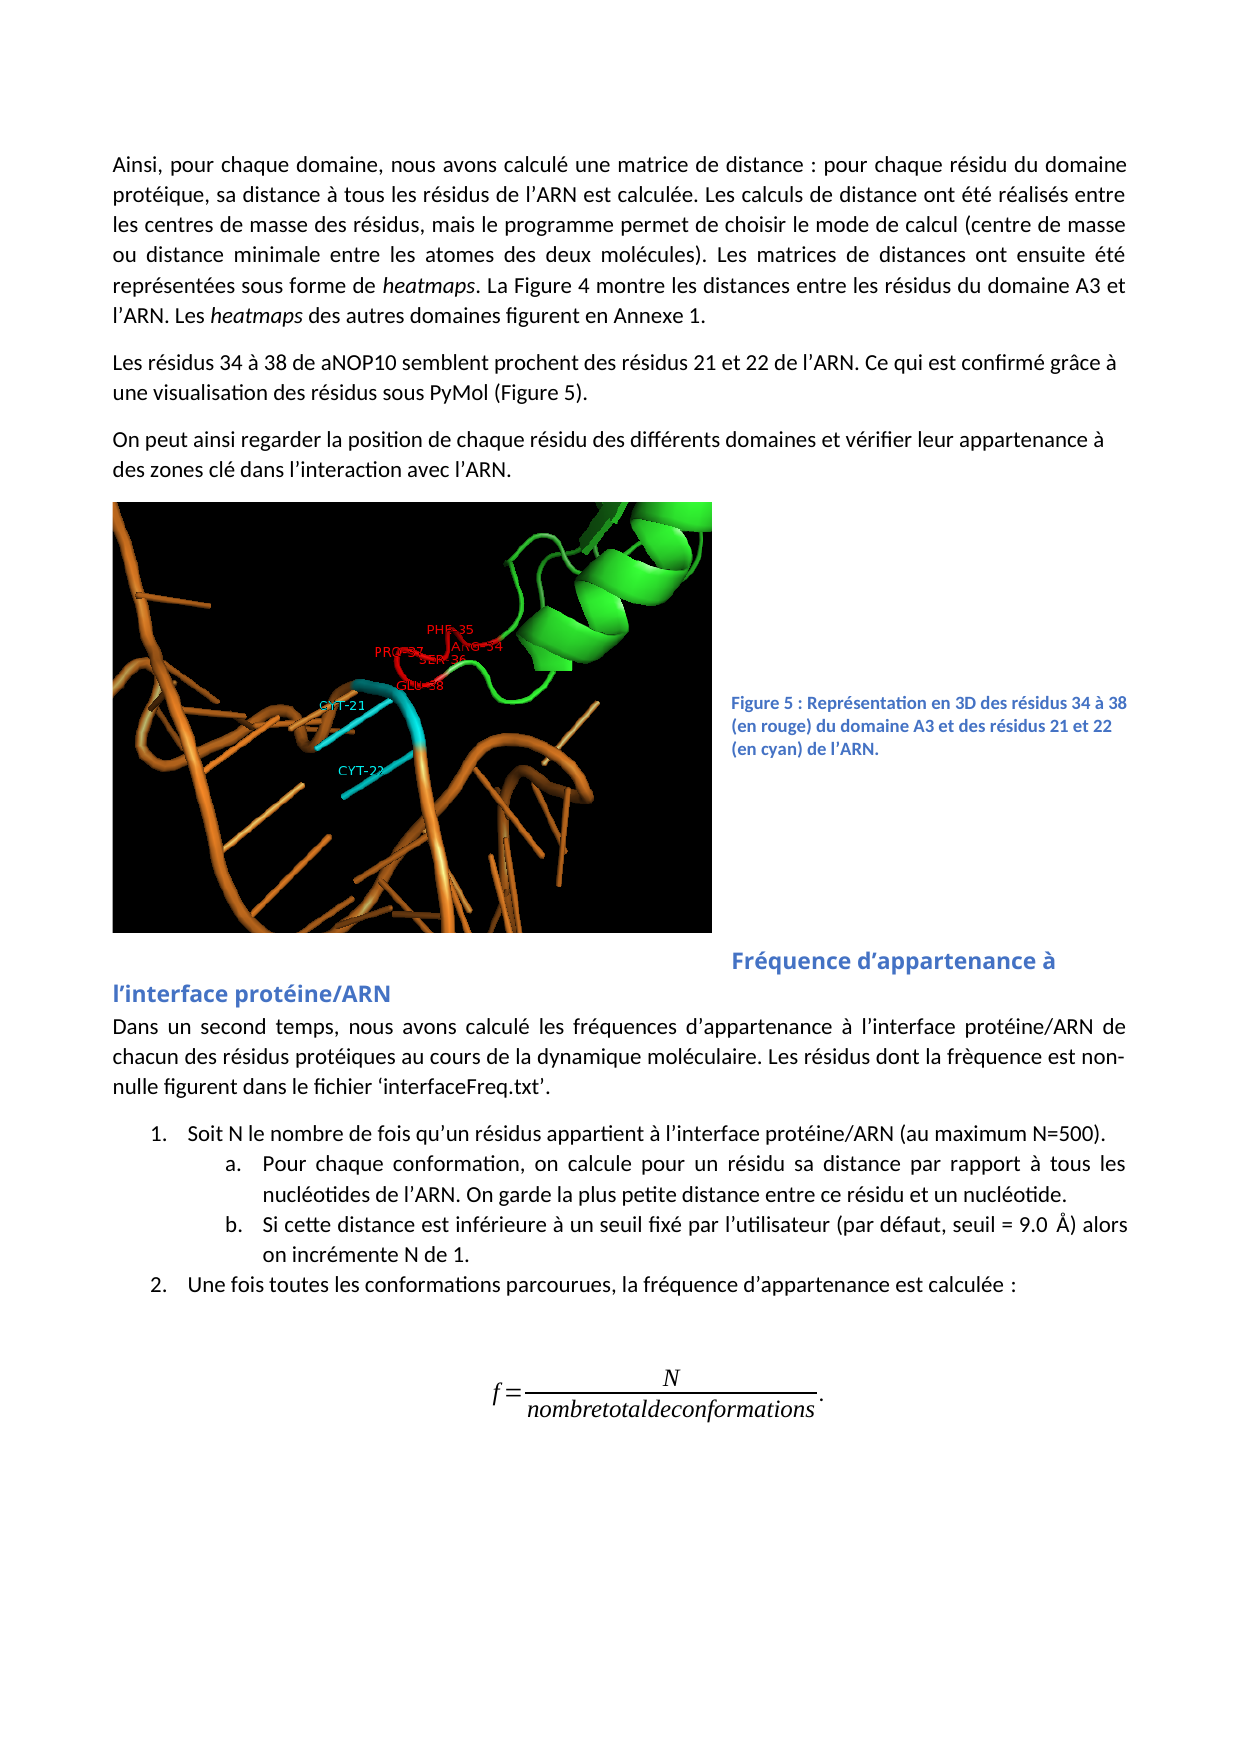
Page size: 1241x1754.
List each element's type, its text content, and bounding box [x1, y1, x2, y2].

text Ainsi, pour chaque domaine, nous avons calculé une matrice de distance : pour chaque résidu du domaine protéique, sa distance à tous les résidus de l’ARN est calculée. Les calculs de distance ont été réalisés entre les centres de masse des résidus, mais le programme permet de choisir le mode de calcul (centre de masse ou distance minimale entre les atomes des deux molécules). Les matrices de distances ont ensuite été représentées sous forme de heatmaps. La Figure 4 montre les distances entre les résidus du domaine A3 et l’ARN. Les heatmaps des autres domaines figurent en Annexe 1. [112, 150, 1128, 329]
subtitle Fréquence d’appartenance à l’interface protéine/ARN [112, 944, 1128, 1009]
text Les résidus 34 à 38 de aNOP10 semblent prochent des résidus 21 et 22 de l’ARN. Ce qui est confirmé grâce à une visualisation des résidus sous PyMol (Figure 5). [112, 348, 1128, 406]
list Si cette distance est inférieure à un seuil fixé par l’utilisateur (par défaut, seuil = 9.0 Å) alors on incrémente N de 1. [225, 1210, 1128, 1268]
list Pour chaque conformation, on calcule pour un résidu sa distance par rapport à tous les nucléotides de l’ARN. On garde la plus petite distance entre ce résidu et un nucléotide. [225, 1149, 1128, 1208]
list Une fois toutes les conformations parcourues, la fréquence d’appartenance est calculée : [150, 1270, 1128, 1298]
text Figure 5 : Représentation en 3D des résidus 34 à 38 (en rouge) du domaine A3 et des résidus 21 et 22 (en cyan) de l’ARN. [712, 691, 1128, 760]
text On peut ainsi regarder la position de chaque résidu des différents domaines et vérifier leur appartenance à des zones clé dans l’interaction avec l’ARN. [112, 425, 1128, 483]
list Soit N le nombre de fois qu’un résidus appartient à l’interface protéine/ARN (au maximum N=500). [150, 1119, 1128, 1147]
picture [112, 502, 712, 933]
text Dans un second temps, nous avons calculé les fréquences d’appartenance à l’interface protéine/ARN de chacun des résidus protéiques au cours de la dynamique moléculaire. Les résidus dont la frèquence est non-nulle figurent dans le fichier ‘interfaceFreq.txt’. [112, 1012, 1128, 1101]
list . [187, 1364, 1128, 1423]
